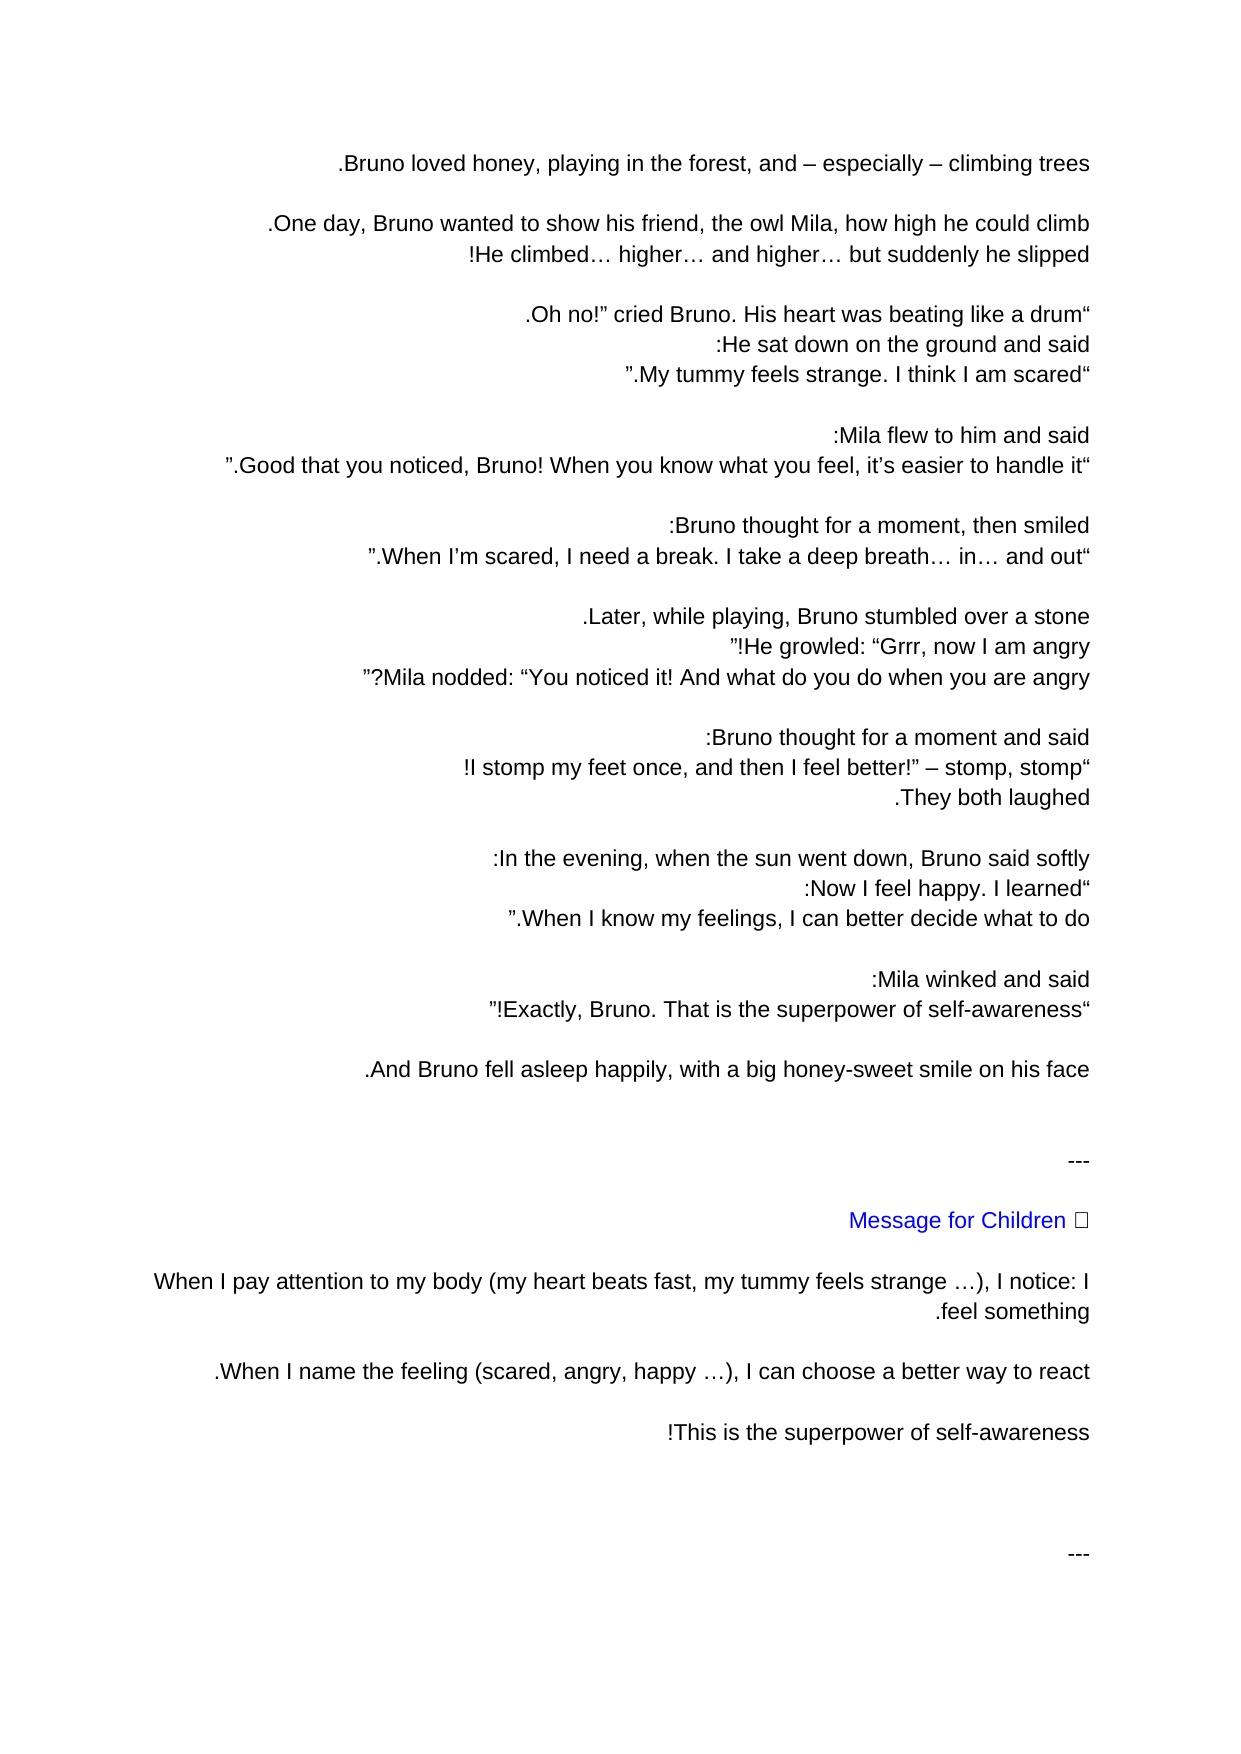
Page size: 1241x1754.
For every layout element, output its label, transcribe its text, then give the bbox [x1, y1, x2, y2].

text Bruno loved honey, playing in the forest, and – especially – climbing trees. [150, 150, 1090, 176]
text When I know my feelings, I can better decide what to do.” [150, 905, 1090, 932]
text He sat down on the ground and said: [150, 331, 1090, 358]
text “Exactly, Bruno. That is the superpower of self-awareness!” [150, 996, 1090, 1022]
text In the evening, when the sun went down, Bruno said softly: [150, 845, 1090, 871]
text “Oh no!” cried Bruno. His heart was beating like a drum. [150, 301, 1090, 327]
text “I stomp my feet once, and then I feel better!” – stomp, stomp! [150, 754, 1090, 781]
text Mila winked and said: [150, 966, 1090, 992]
text He growled: “Grrr, now I am angry!” [150, 633, 1090, 660]
text --- [150, 1539, 1090, 1566]
text Later, while playing, Bruno stumbled over a stone. [150, 603, 1090, 629]
text Bruno thought for a moment, then smiled: [150, 512, 1090, 539]
text “My tummy feels strange. I think I am scared.” [150, 361, 1090, 388]
text 🌟 Message for Children [150, 1207, 1090, 1234]
text When I name the feeling (scared, angry, happy …), I can choose a better way to react. [150, 1358, 1090, 1385]
text --- [150, 1147, 1090, 1173]
text Mila flew to him and said: [150, 422, 1090, 448]
text He climbed… higher… and higher… but suddenly he slipped! [150, 241, 1090, 267]
text They both laughed. [150, 784, 1090, 811]
text “Good that you noticed, Bruno! When you know what you feel, it’s easier to handle it.” [150, 452, 1090, 478]
text “Now I feel happy. I learned: [150, 875, 1090, 901]
text This is the superpower of self-awareness! [150, 1419, 1090, 1445]
text When I pay attention to my body (my heart beats fast, my tummy feels strange …), I notice: I feel something. [150, 1268, 1090, 1324]
text And Bruno fell asleep happily, with a big honey-sweet smile on his face. [150, 1056, 1090, 1083]
text Bruno thought for a moment and said: [150, 724, 1090, 750]
text Mila nodded: “You noticed it! And what do you do when you are angry?” [150, 663, 1090, 690]
text “When I’m scared, I need a break. I take a deep breath… in… and out.” [150, 543, 1090, 569]
text One day, Bruno wanted to show his friend, the owl Mila, how high he could climb. [150, 210, 1090, 237]
